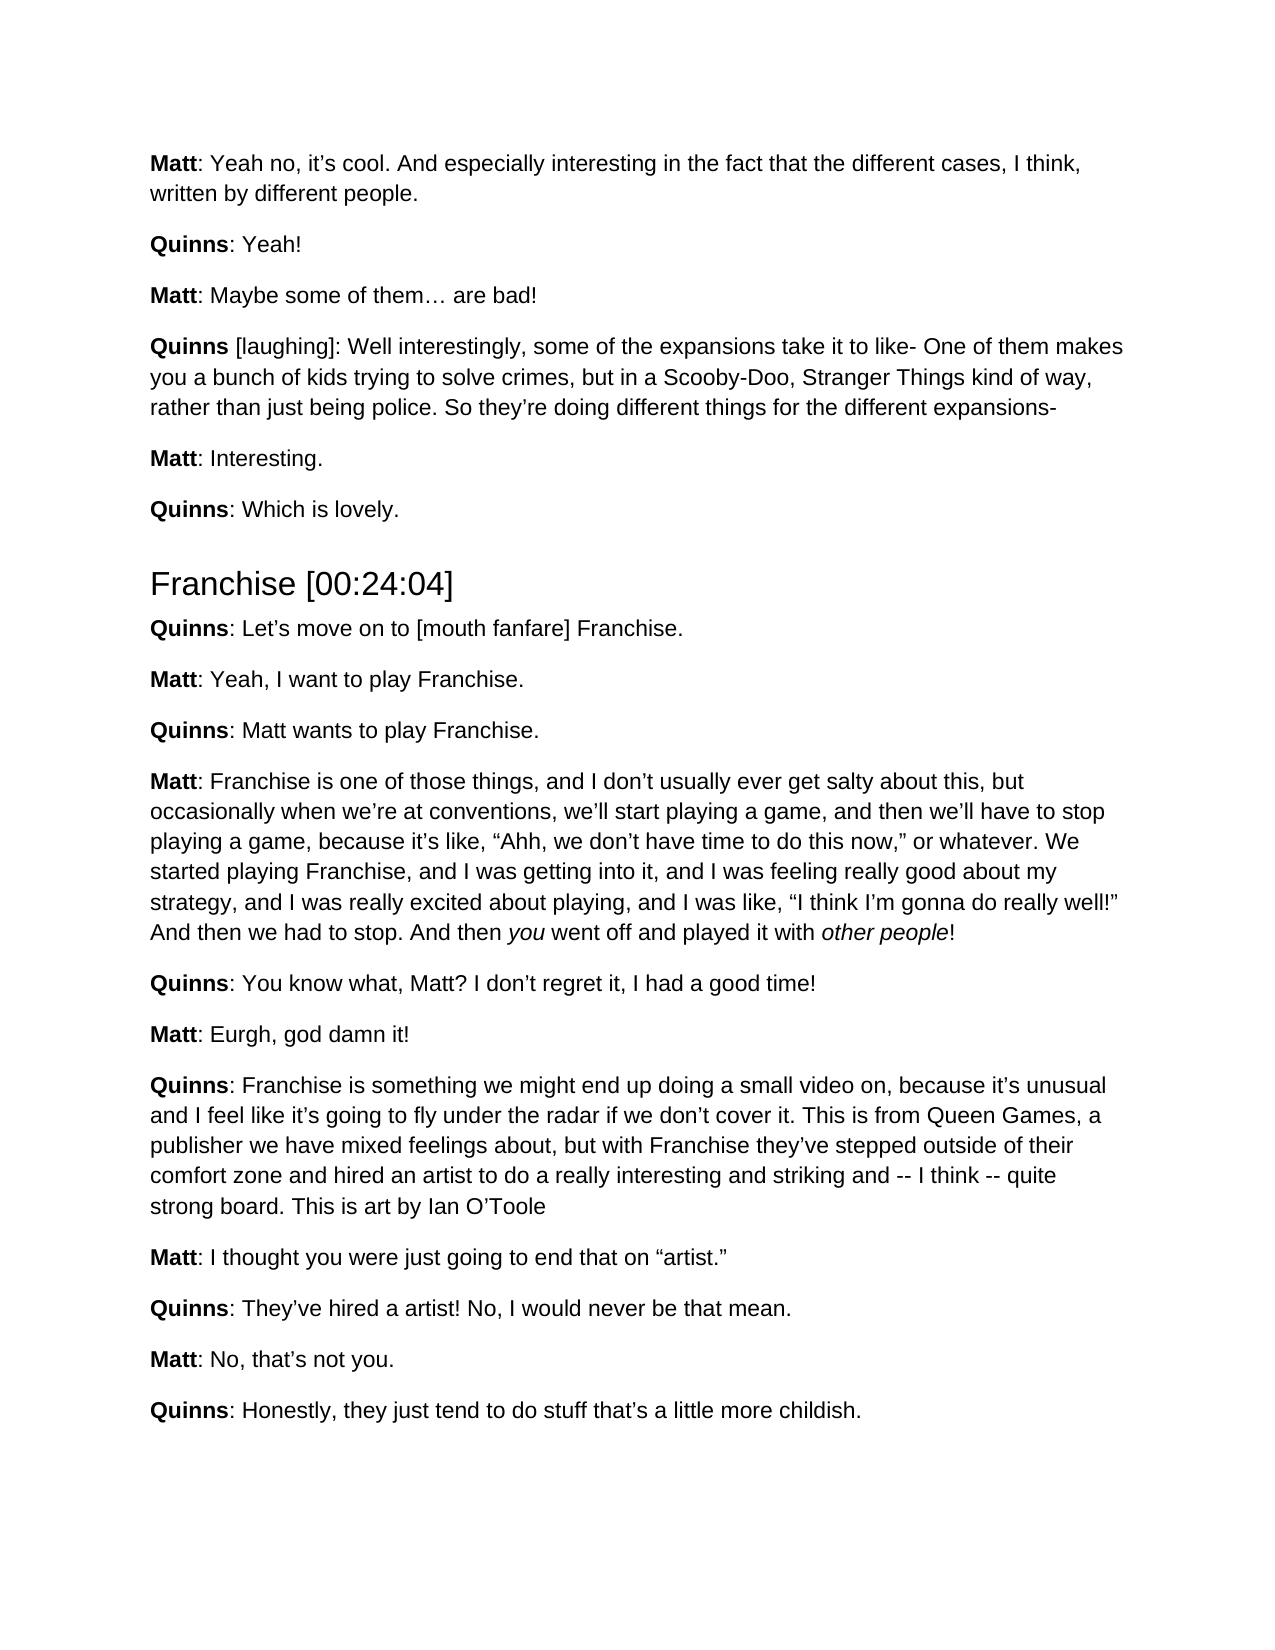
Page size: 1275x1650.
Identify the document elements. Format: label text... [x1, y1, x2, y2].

text Quinns: Yeah! [150, 231, 1125, 258]
text Matt: No, that’s not you. [150, 1346, 1125, 1372]
text Matt: Yeah no, it’s cool. And especially interesting in the fact that the different cases, I think, written by different people. [150, 150, 1125, 207]
text Quinns: Matt wants to play Franchise. [150, 717, 1125, 743]
text Quinns: Franchise is something we might end up doing a small video on, because it’s unusual and I feel like it’s going to fly under the radar if we don’t cover it. This is from Queen Games, a publisher we have mixed feelings about, but with Franchise they’ve stepped outside of their comfort zone and hired an artist to do a really interesting and striking and -- I think -- quite strong board. This is art by Ian O’Toole [150, 1072, 1125, 1219]
text Quinns [laughing]: Well interestingly, some of the expansions take it to like- One of them makes you a bunch of kids trying to solve crimes, but in a Scooby-Doo, Stranger Things kind of way, rather than just being police. So they’re doing different things for the different expansions- [150, 333, 1125, 420]
subtitle Franchise [00:24:04] [150, 563, 1125, 602]
text Quinns: Honestly, they just tend to do stuff that’s a little more childish. [150, 1397, 1125, 1423]
text Quinns: Which is lovely. [150, 496, 1125, 522]
text Matt: Franchise is one of those things, and I don’t usually ever get salty about this, but occasionally when we’re at conventions, we’ll start playing a game, and then we’ll have to stop playing a game, because it’s like, “Ahh, we don’t have time to do this now,” or whatever. We started playing Franchise, and I was getting into it, and I was feeling really good about my strategy, and I was really excited about playing, and I was like, “I think I’m gonna do really well!” And then we had to stop. And then you went off and played it with other people! [150, 768, 1125, 945]
text Matt: Yeah, I want to play Franchise. [150, 666, 1125, 692]
text Quinns: You know what, Matt? I don’t regret it, I had a good time! [150, 970, 1125, 996]
text Quinns: Let’s move on to [mouth fanfare] Franchise. [150, 614, 1125, 641]
text Matt: I thought you were just going to end that on “artist.” [150, 1244, 1125, 1270]
text Matt: Interesting. [150, 445, 1125, 471]
text Matt: Eurgh, god damn it! [150, 1021, 1125, 1047]
text Matt: Maybe some of them… are bad! [150, 282, 1125, 309]
text Quinns: They’ve hired a artist! No, I would never be that mean. [150, 1295, 1125, 1321]
